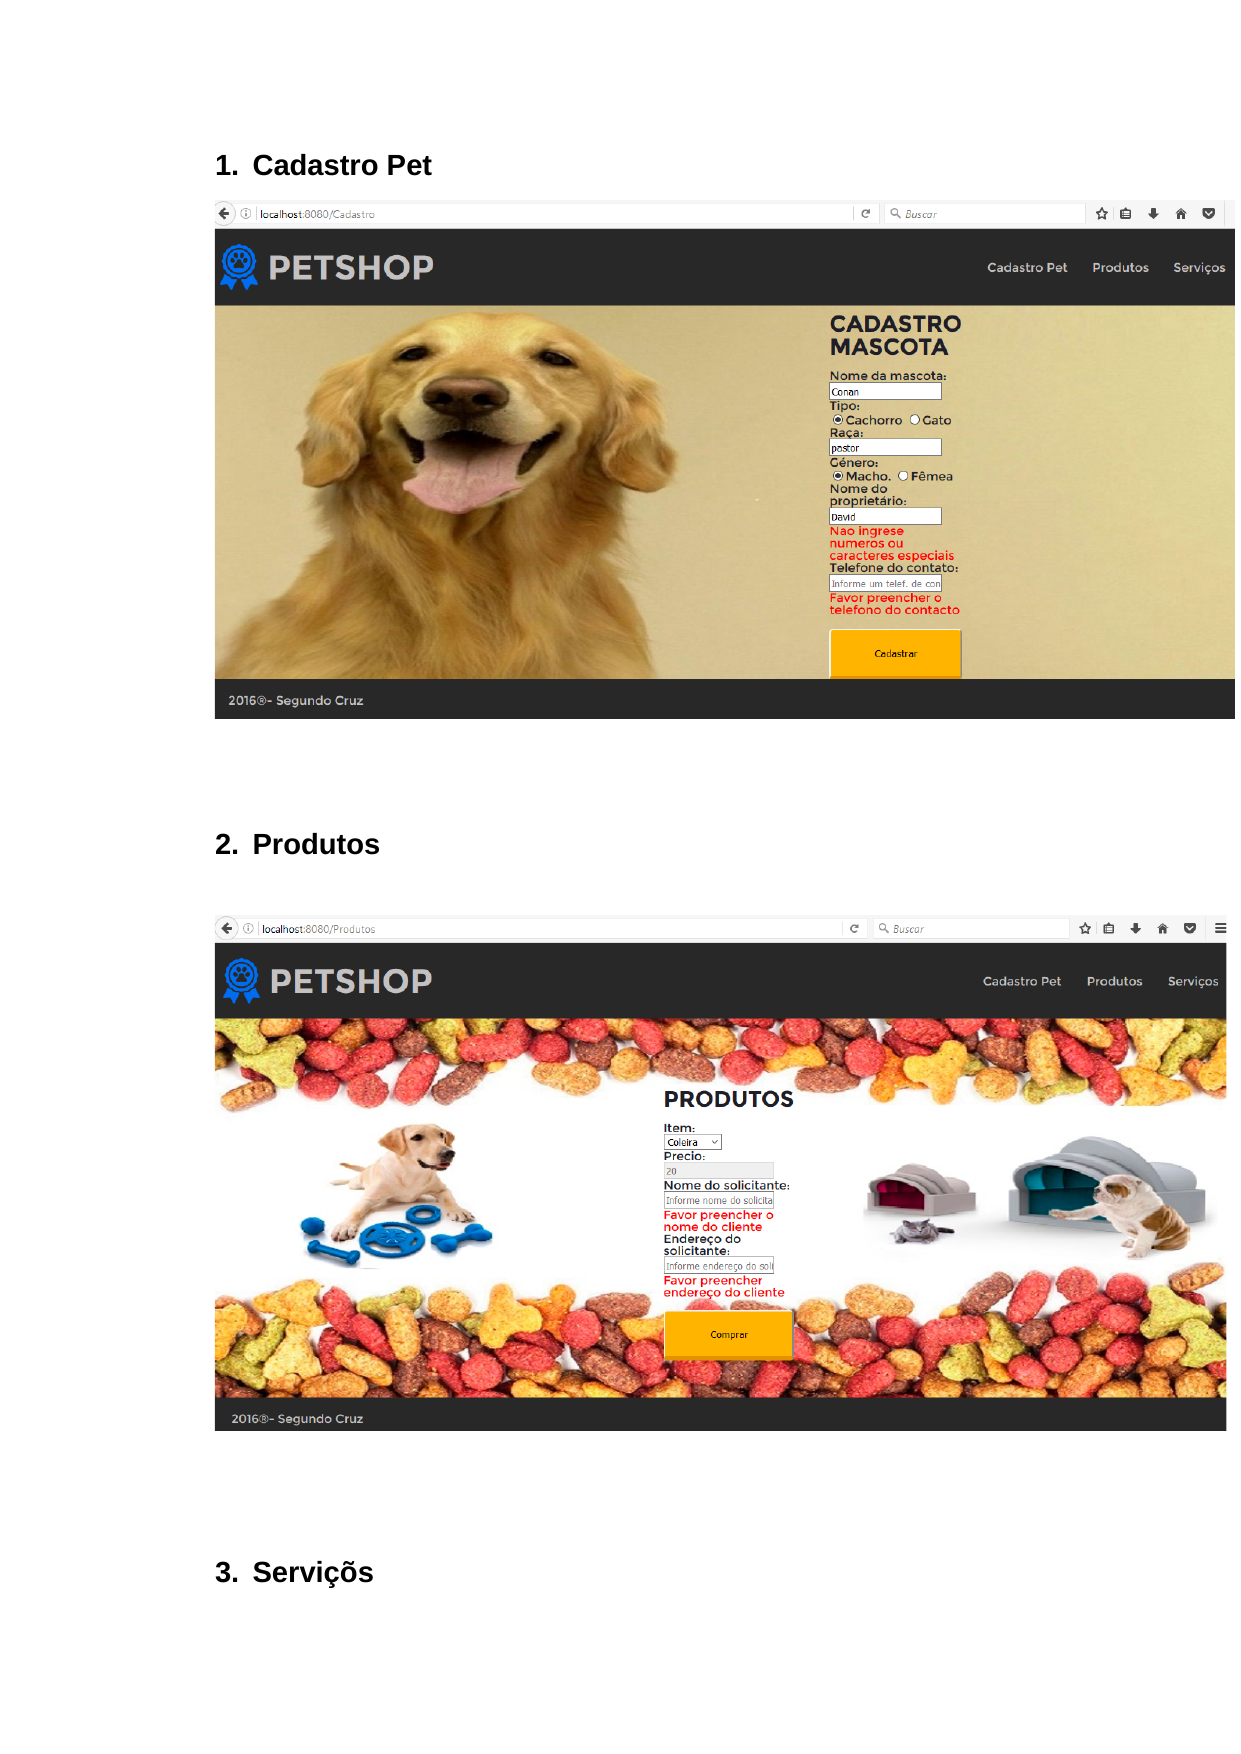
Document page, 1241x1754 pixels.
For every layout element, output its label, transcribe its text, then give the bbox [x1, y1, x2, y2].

list Serviçõs [215, 1555, 1063, 1588]
list Produtos [215, 827, 1063, 860]
picture [214, 915, 1227, 1431]
picture [214, 200, 1235, 719]
list Cadastro Pet [215, 148, 1063, 181]
